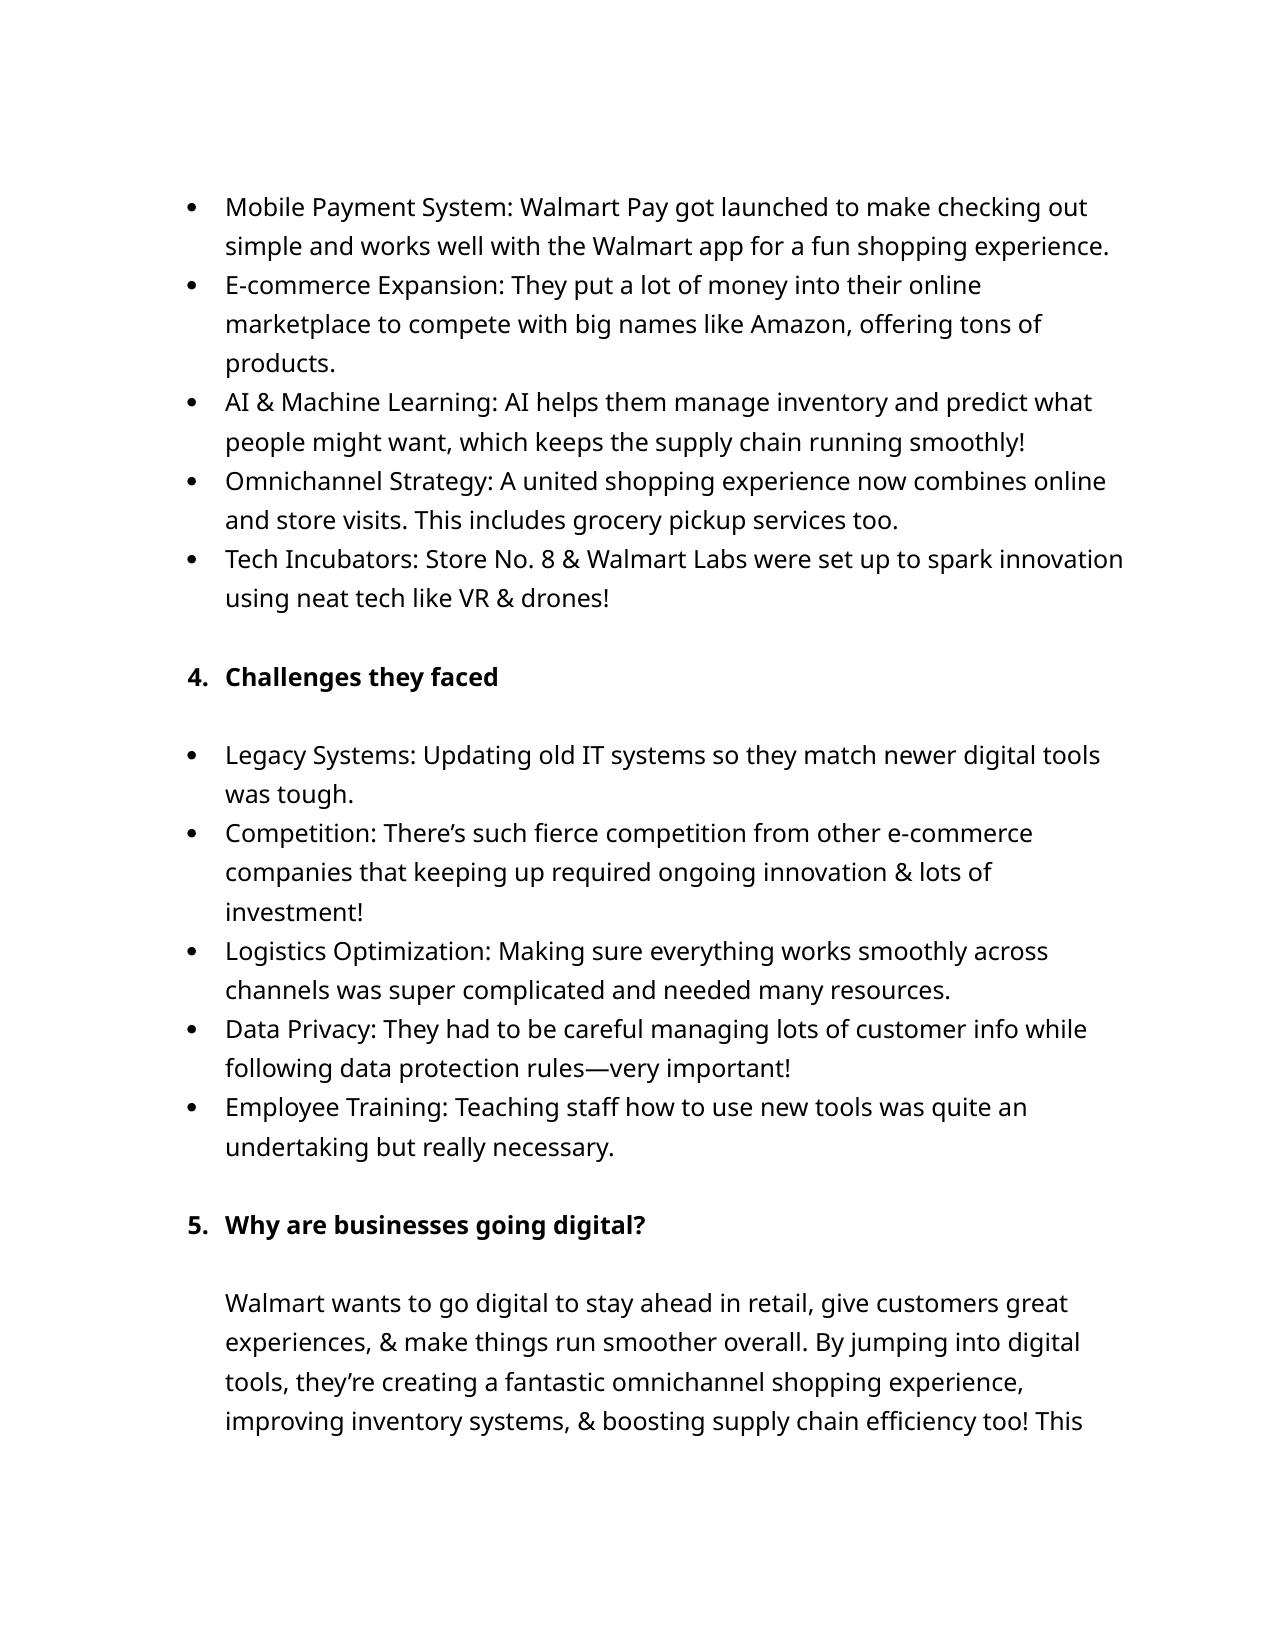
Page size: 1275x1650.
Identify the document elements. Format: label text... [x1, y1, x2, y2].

list E-commerce Expansion: They put a lot of money into their online marketplace to compete with big names like Amazon, offering tons of products. [187, 267, 1125, 380]
list Mobile Payment System: Walmart Pay got launched to make checking out simple and works well with the Walmart app for a fun shopping experience. [187, 189, 1125, 262]
list Tech Incubators: Store No. 8 & Walmart Labs were set up to spark innovation using neat tech like VR & drones! [187, 542, 1125, 615]
list Logistics Optimization: Making sure everything works smoothly across channels was super complicated and needed many resources. [187, 933, 1125, 1007]
list Competition: There’s such fierce competition from other e-commerce companies that keeping up required ongoing innovation & lots of investment! [187, 816, 1125, 928]
list Data Privacy: They had to be careful managing lots of customer info while following data protection rules—very important! [187, 1012, 1125, 1085]
list Employee Training: Teaching staff how to use new tools was quite an undertaking but really necessary. [187, 1090, 1125, 1163]
list AI & Machine Learning: AI helps them manage inventory and predict what people might want, which keeps the supply chain running smoothly! [187, 385, 1125, 458]
list Why are businesses going digital? [187, 1207, 1125, 1242]
list Omnichannel Strategy: A united shopping experience now combines online and store visits. This includes grocery pickup services too. [187, 463, 1125, 537]
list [225, 1286, 1125, 1437]
list Challenges they faced [187, 659, 1125, 693]
list Legacy Systems: Updating old IT systems so they match newer digital tools was tough. [187, 737, 1125, 811]
